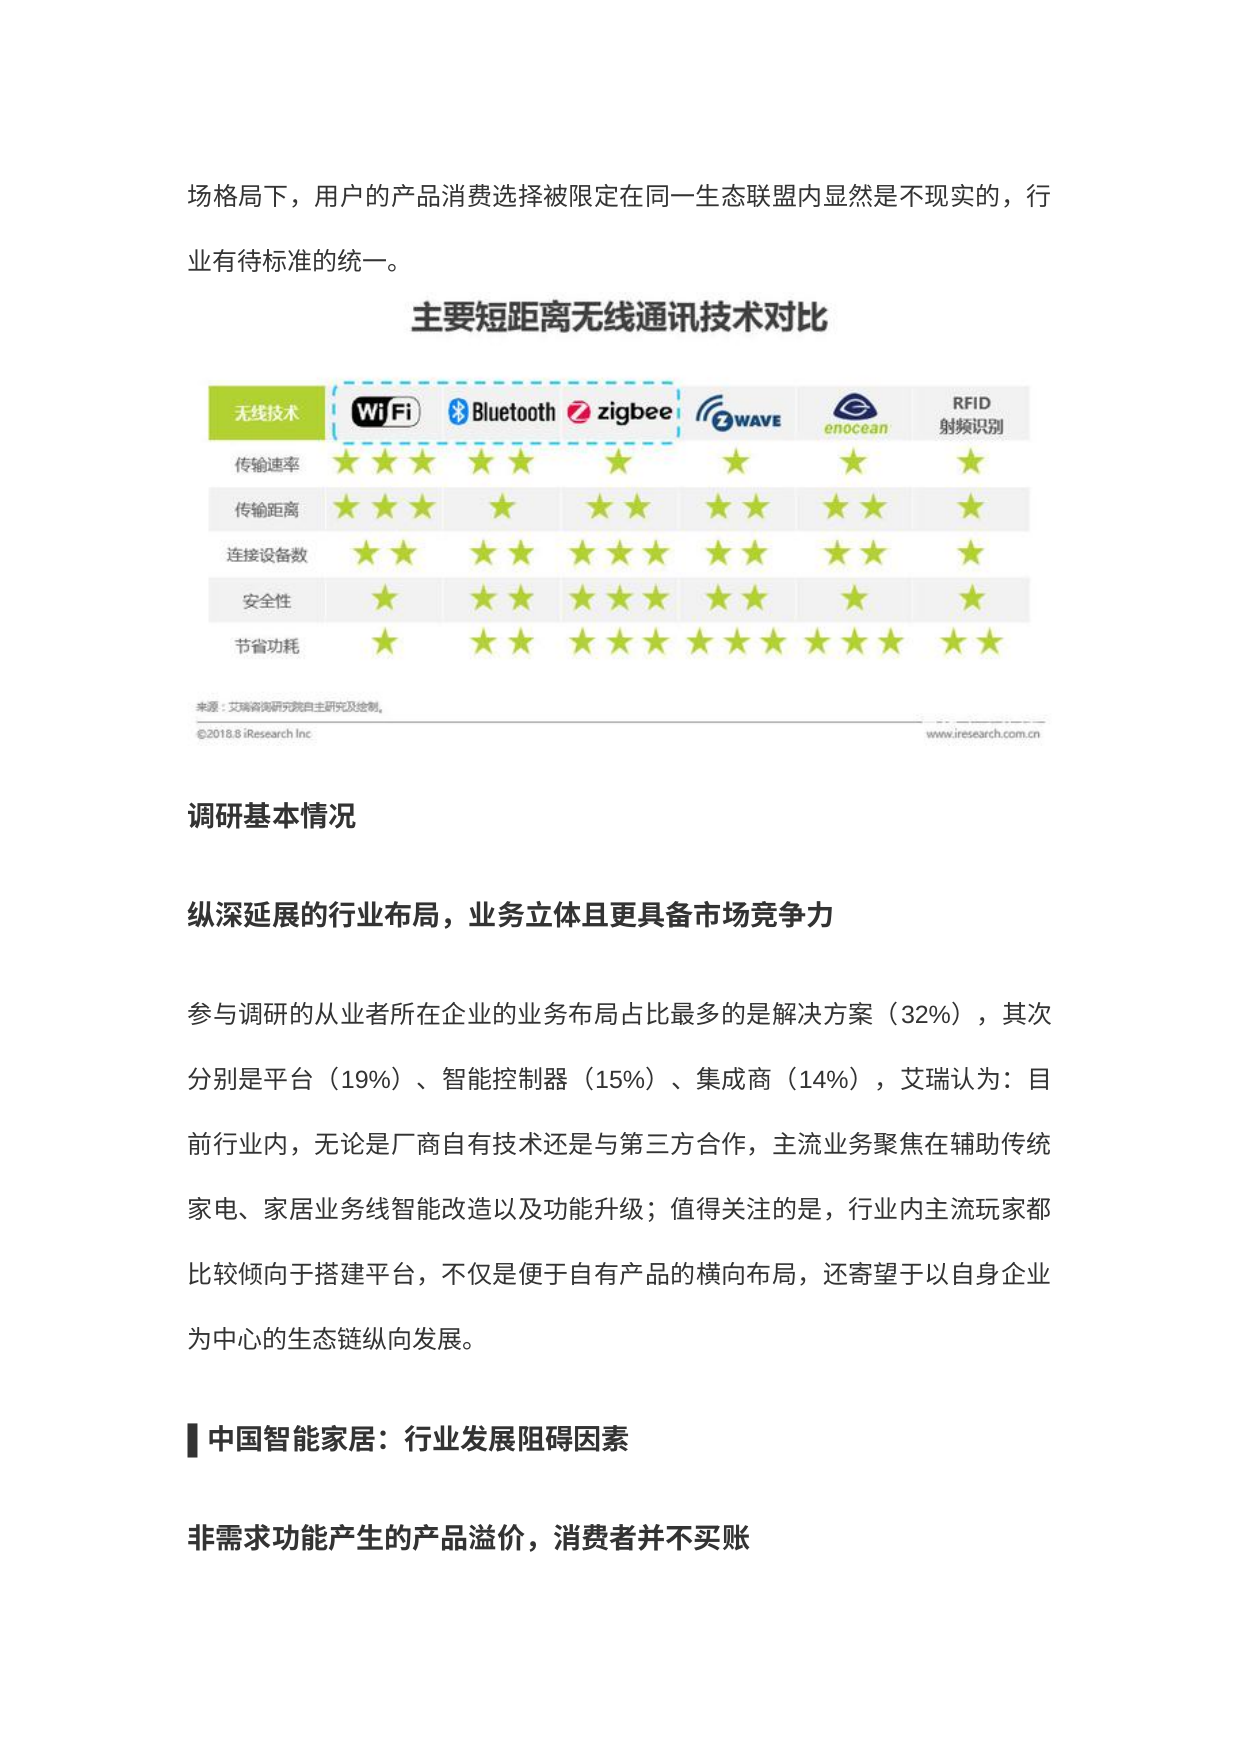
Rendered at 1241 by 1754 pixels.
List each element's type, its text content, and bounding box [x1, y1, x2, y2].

text 非需求功能产生的产品溢价，消费者并不买账 [187, 1504, 1053, 1569]
text 参与调研的从业者所在企业的业务布局占比最多的是解决方案（32%），其次分别是平台（19%）、智能控制器（15%）、集成商（14%），艾瑞认为：目前行业内，无论是厂商自有技术还是与第三方合作，主流业务聚焦在辅助传统家电、家居业务线智能改造以及功能升级；值得关注的是，行业内主流玩家都比较倾向于搭建平台，不仅是便于自有产品的横向布局，还寄望于以自身企业为中心的生态链纵向发展。 [187, 980, 1053, 1370]
text 调研基本情况 [187, 781, 1053, 846]
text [187, 162, 1053, 292]
text ▌中国智能家居：行业发展阻碍因素 [187, 1404, 1053, 1469]
picture [187, 292, 1053, 746]
text 纵深延展的行业布局，业务立体且更具备市场竞争力 [187, 881, 1053, 946]
